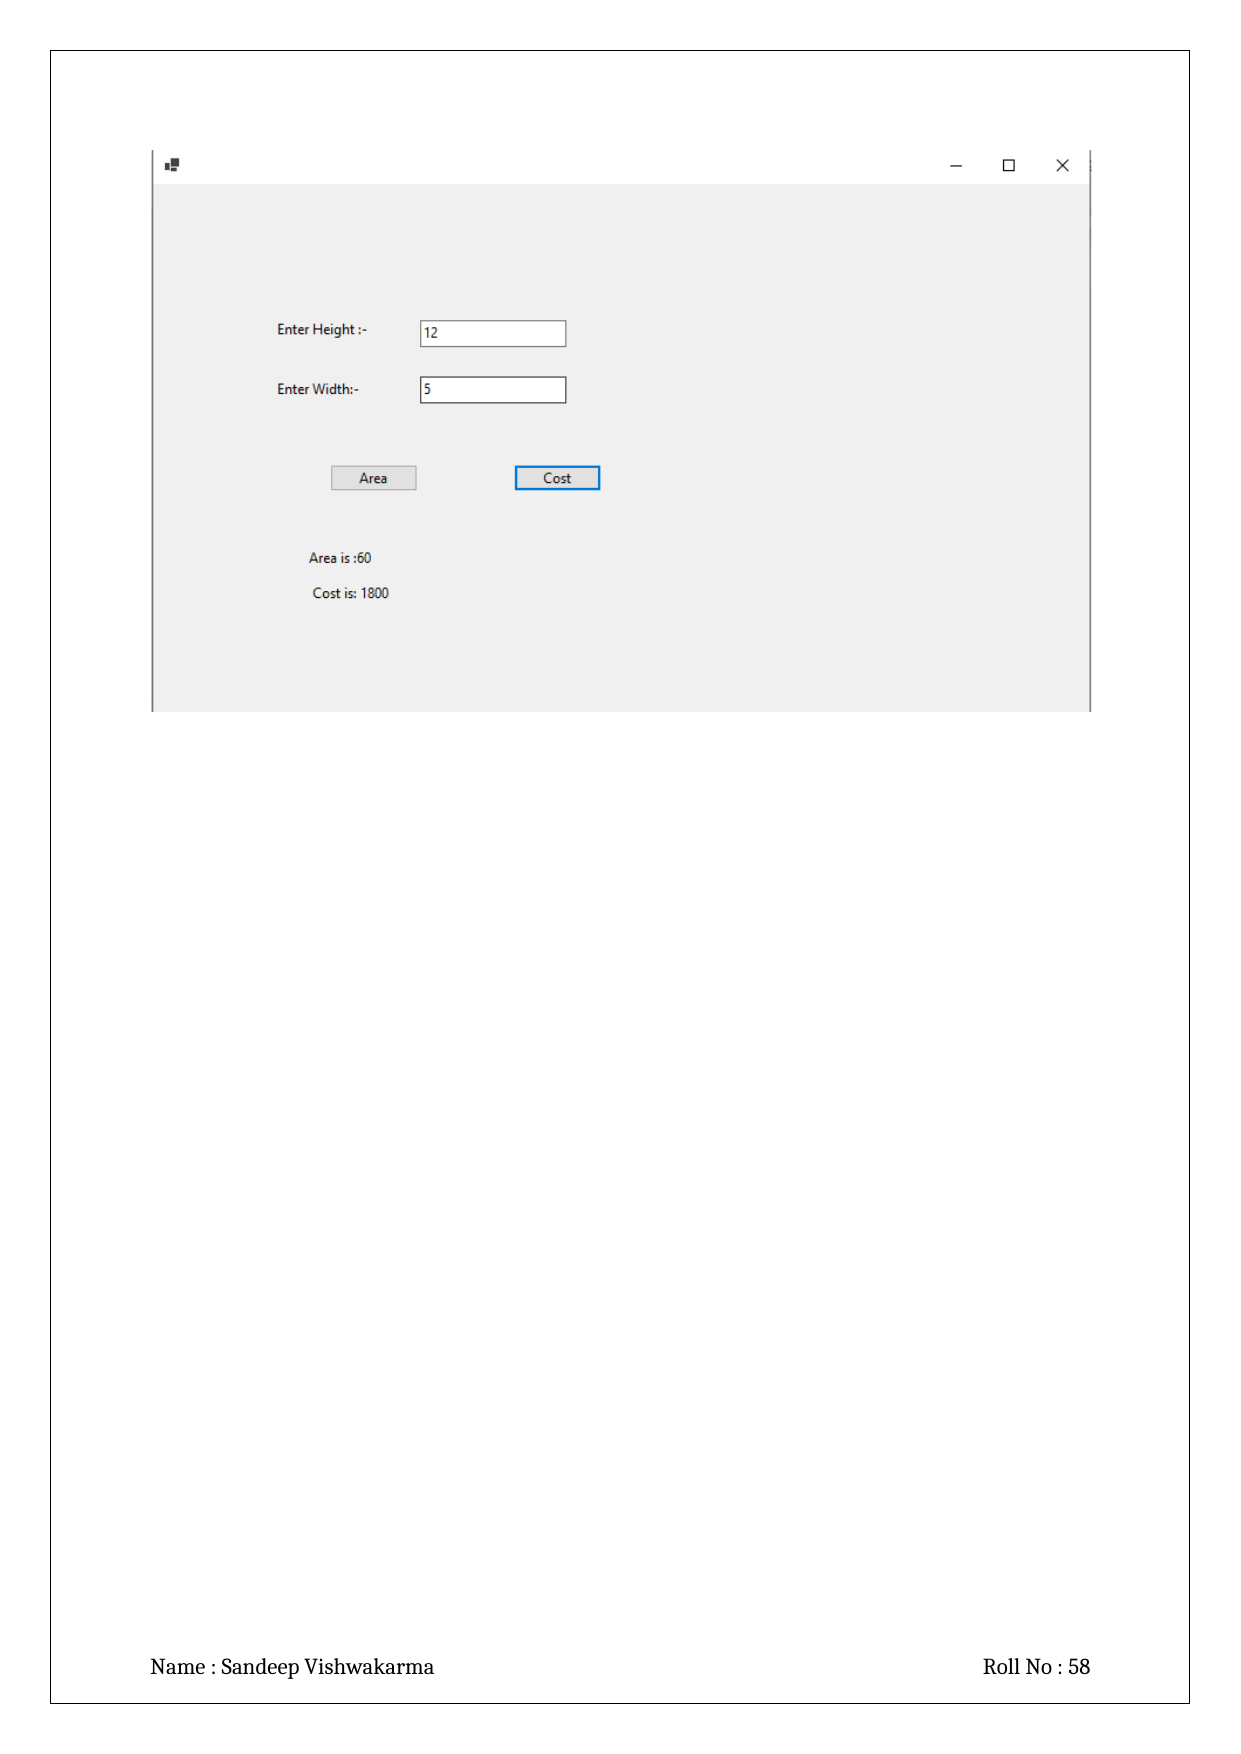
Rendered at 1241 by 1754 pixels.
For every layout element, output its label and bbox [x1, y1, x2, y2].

picture [151, 150, 1092, 712]
